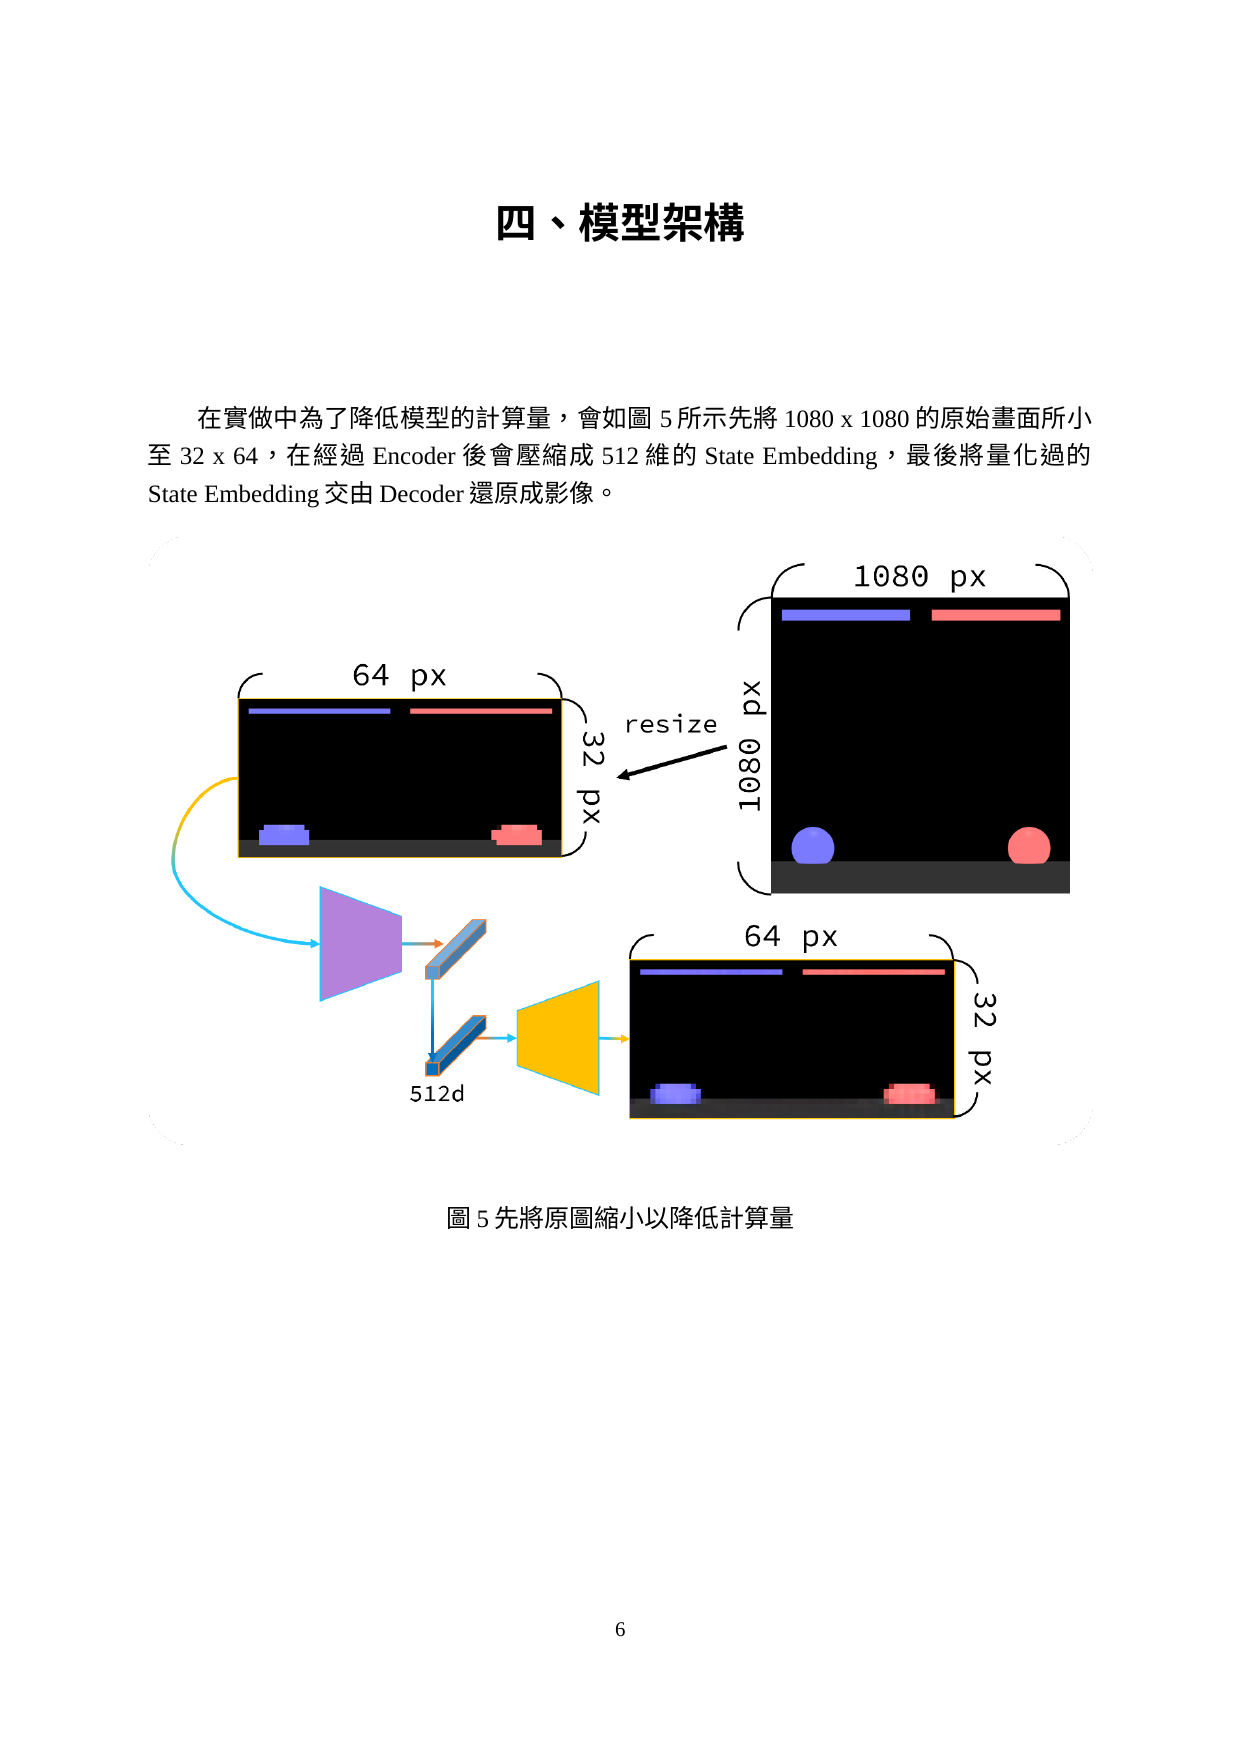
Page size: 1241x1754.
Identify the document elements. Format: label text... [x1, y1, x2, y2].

text 圖 5 先將原圖縮小以降低計算量 [148, 1198, 1092, 1235]
picture [147, 535, 1093, 1145]
subtitle 四、模型架構 [148, 183, 1092, 258]
text 在實做中為了降低模型的計算量，會如圖5所示先將1080 x 1080的原始畫面所小至32 x 64，在經過Encoder後會壓縮成512維的State Embedding，最後將量化過的State Embedding交由Decoder還原成影像。 [148, 398, 1092, 510]
